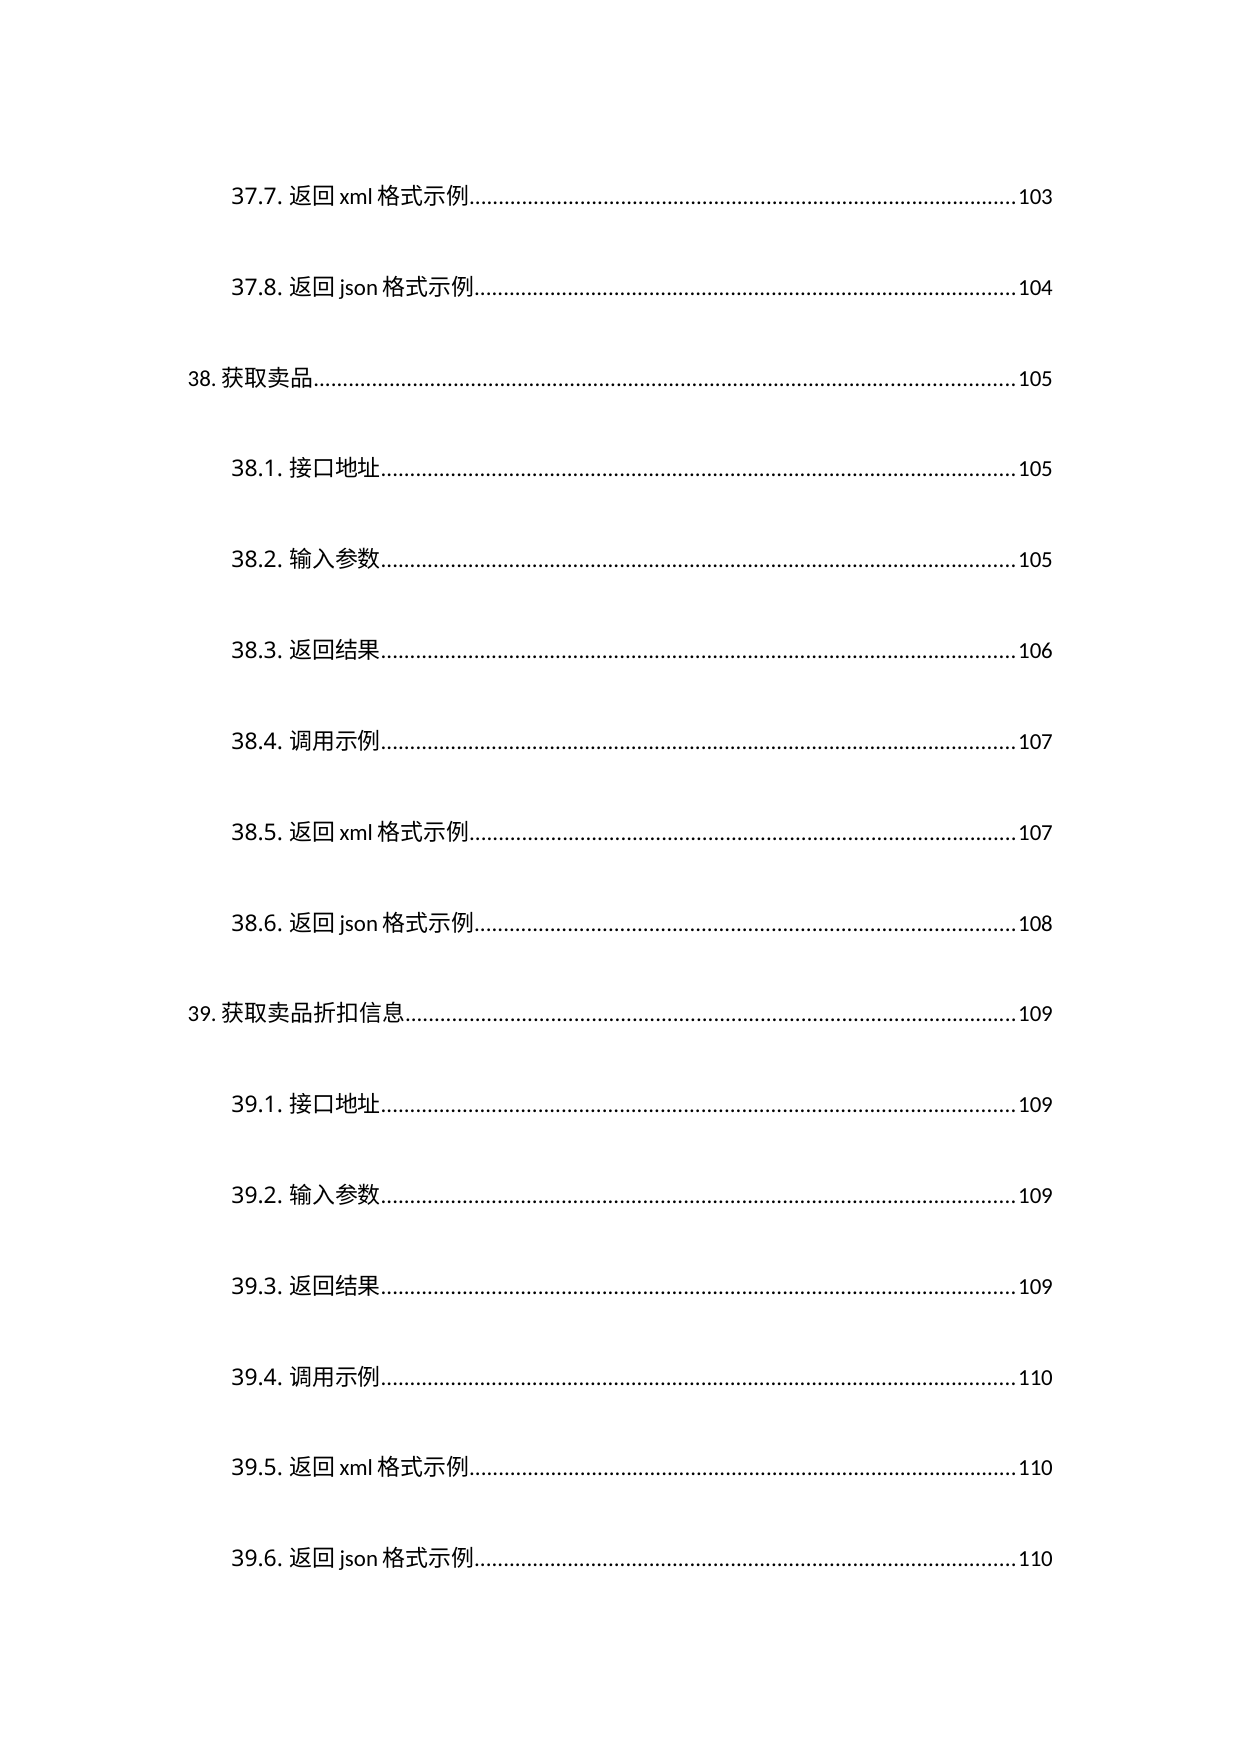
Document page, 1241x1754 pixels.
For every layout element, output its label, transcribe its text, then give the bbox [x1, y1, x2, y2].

text 39. 获取卖品折扣信息 109 [187, 979, 1053, 1044]
text 38.2. 输入参数 105 [231, 525, 1053, 590]
text 38. 获取卖品 105 [187, 344, 1053, 409]
text 39.6. 返回json格式示例 110 [231, 1524, 1053, 1589]
text 38.3. 返回结果 106 [231, 616, 1053, 681]
text 39.2. 输入参数 109 [231, 1161, 1053, 1226]
text 37.8. 返回json格式示例 104 [231, 253, 1053, 318]
text 39.4. 调用示例 110 [231, 1343, 1053, 1408]
text 37.7. 返回xml格式示例 103 [231, 162, 1053, 227]
text 39.3. 返回结果 109 [231, 1252, 1053, 1317]
text 39.5. 返回xml格式示例 110 [231, 1433, 1053, 1498]
text 38.4. 调用示例 107 [231, 707, 1053, 772]
text 39.1. 接口地址 109 [231, 1070, 1053, 1135]
text 38.1. 接口地址 105 [231, 434, 1053, 499]
text 38.5. 返回xml格式示例 107 [231, 798, 1053, 863]
text 38.6. 返回json格式示例 108 [231, 888, 1053, 953]
